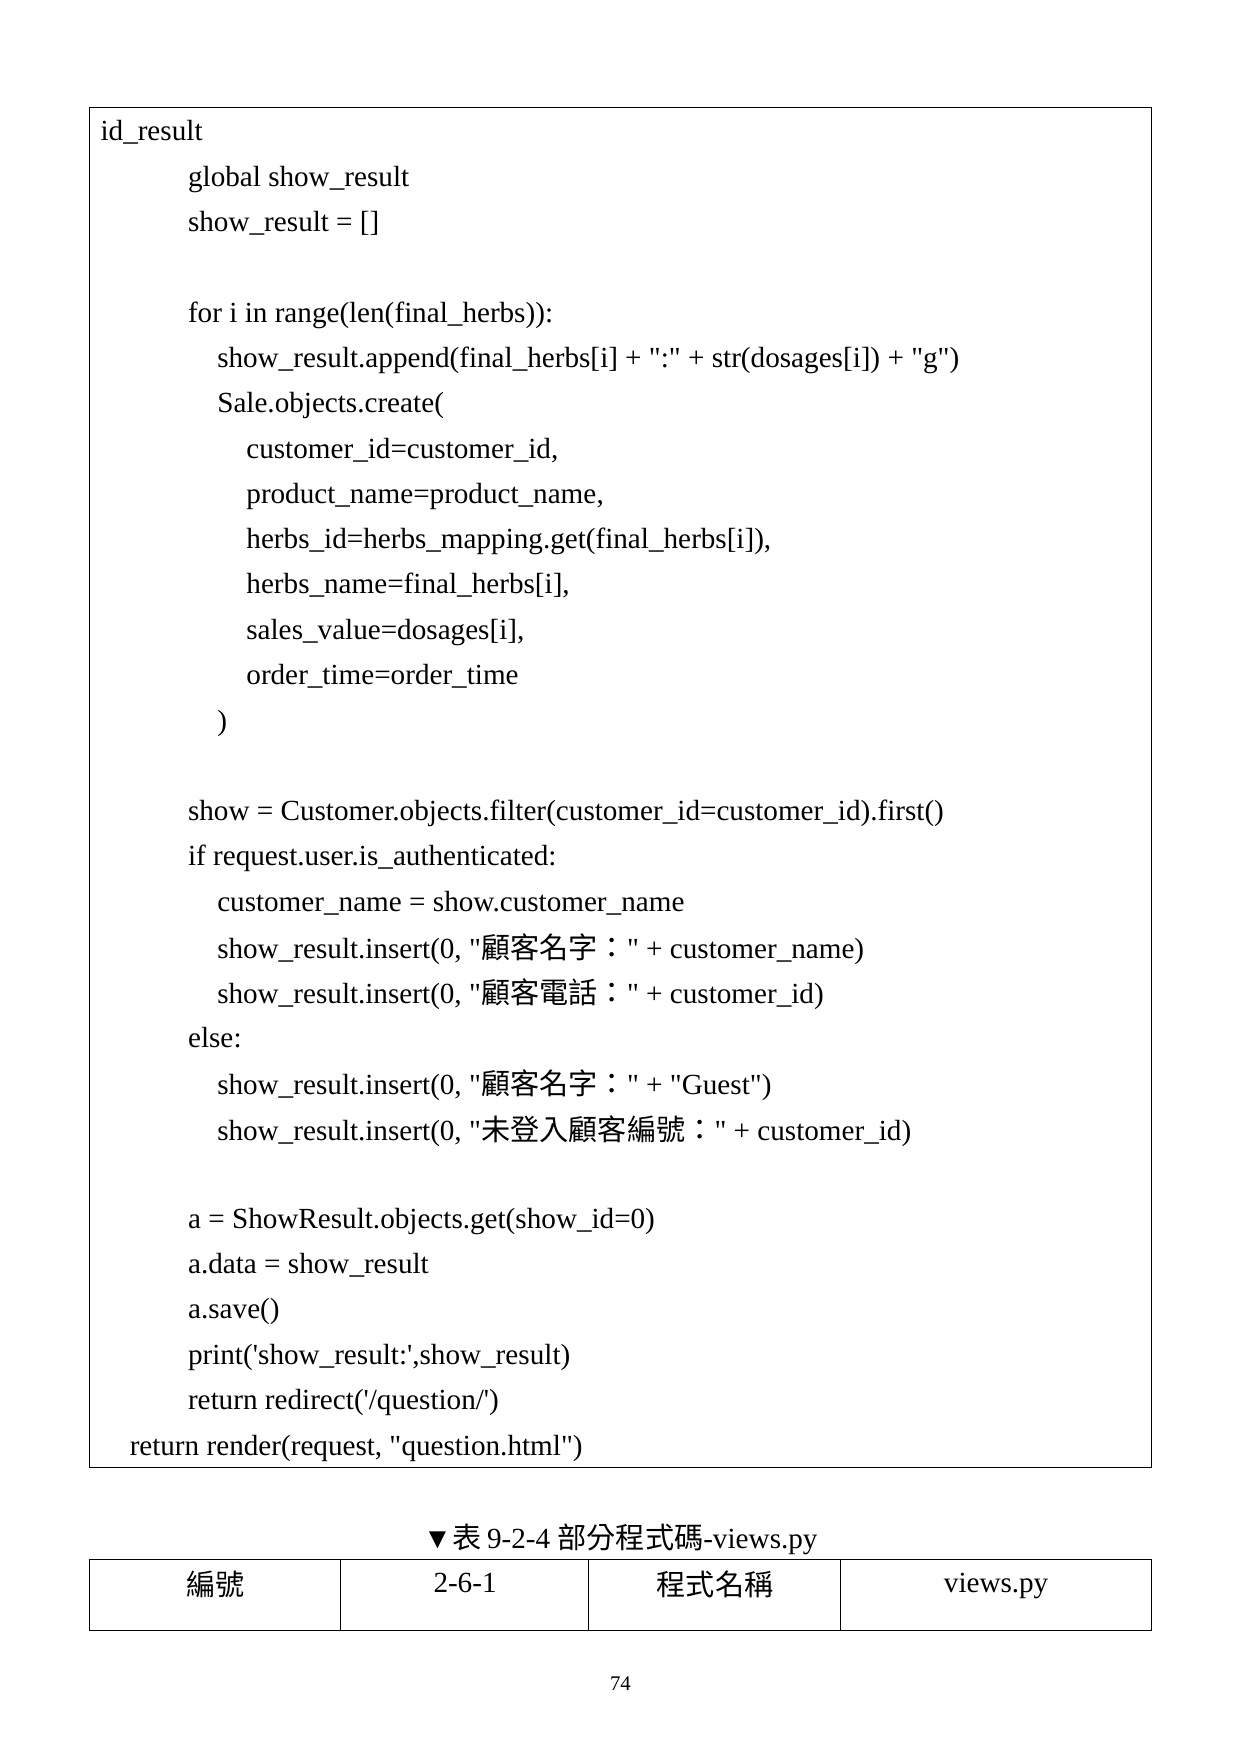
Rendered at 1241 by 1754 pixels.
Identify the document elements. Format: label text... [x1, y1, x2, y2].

table_header 程式名稱 [589, 1560, 840, 1630]
table_header 2-6-1 [341, 1560, 588, 1630]
table_header views.py [841, 1560, 1151, 1630]
text ▼表9-2-4 部分程式碼-views.py [89, 1513, 1152, 1559]
table_header 編號 [90, 1560, 340, 1630]
